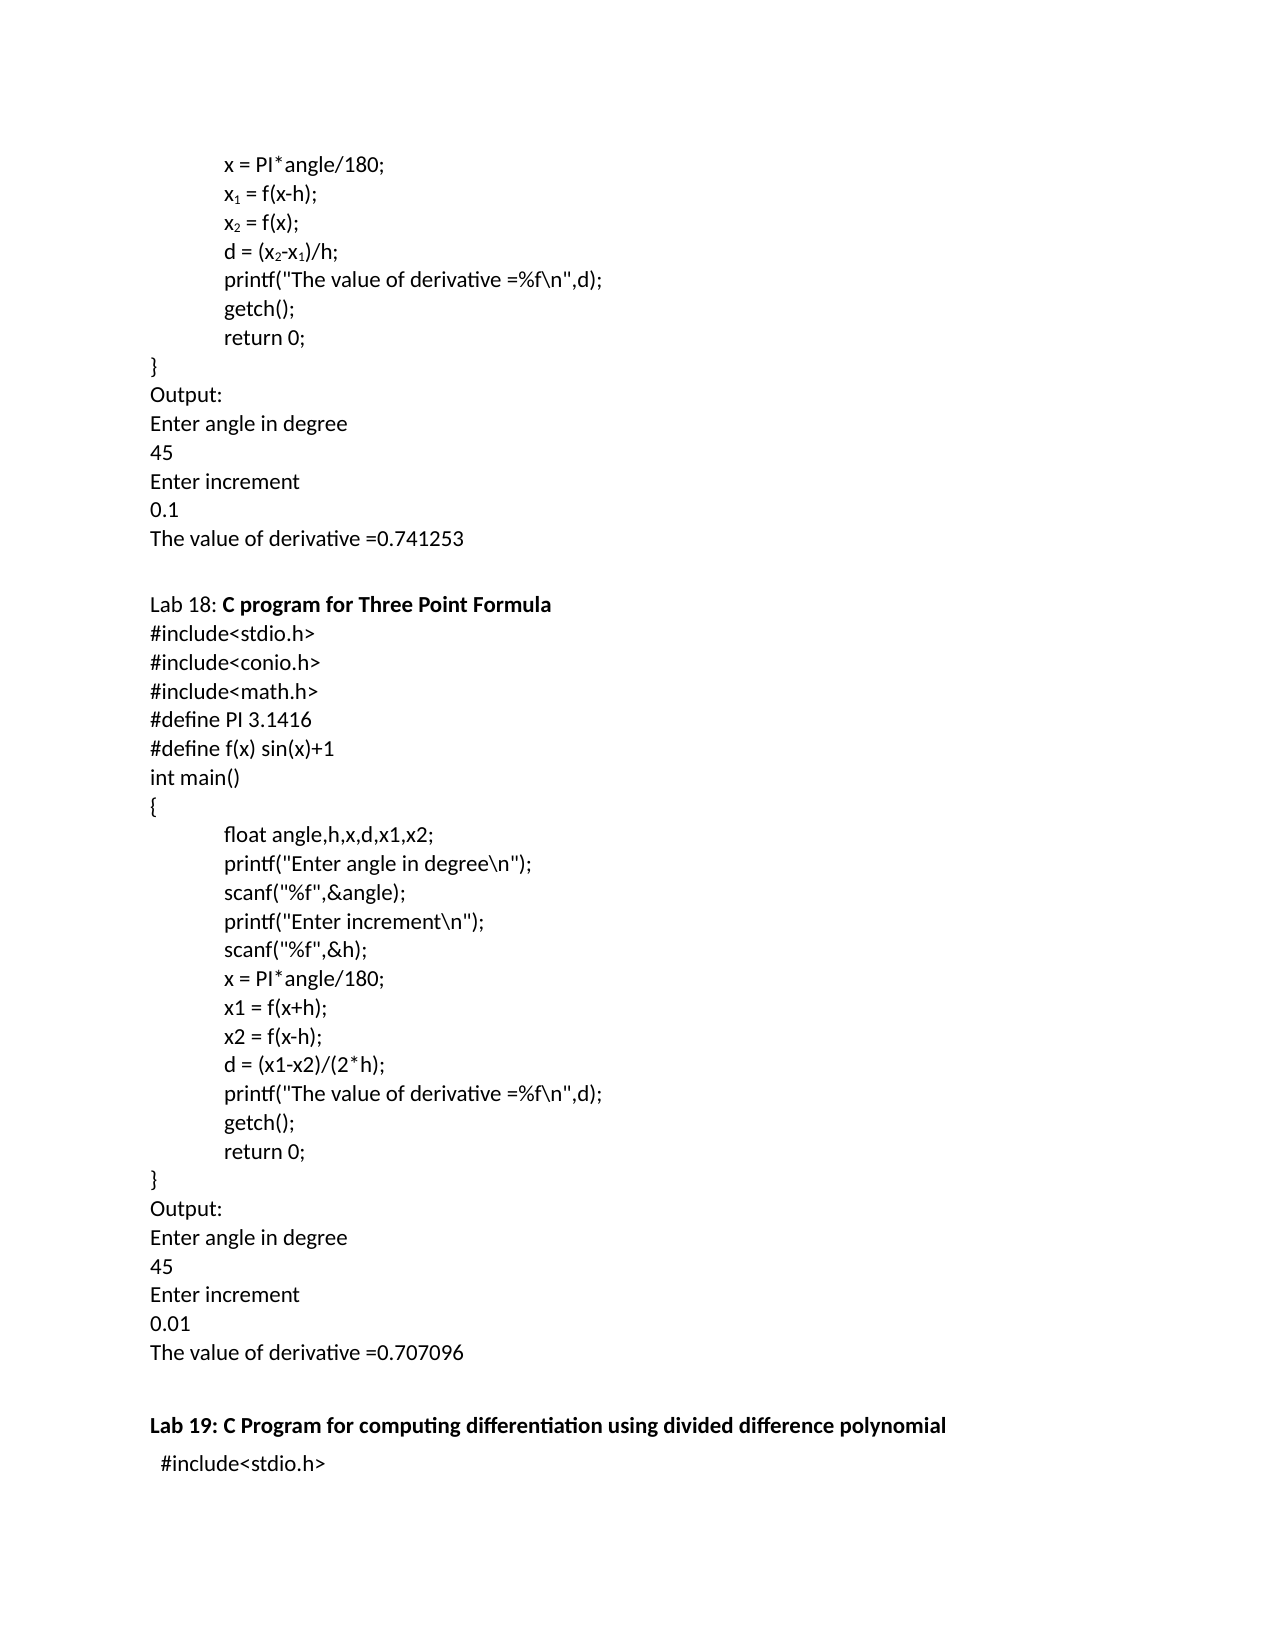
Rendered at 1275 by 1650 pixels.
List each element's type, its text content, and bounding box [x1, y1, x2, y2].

text #include<stdio.h> [150, 619, 1125, 647]
text } [150, 1165, 1125, 1194]
text int main() [150, 762, 1125, 791]
text Lab 18: C program for Three Point Formula [150, 590, 1125, 619]
text Output: [150, 380, 1125, 409]
text #define f(x) sin(x)+1 [150, 734, 1125, 762]
text getch(); [150, 1107, 1125, 1136]
text The value of derivative =0.707096 [150, 1337, 1125, 1366]
text #include<math.h> [150, 676, 1125, 705]
text #include<conio.h> [150, 647, 1125, 676]
text scanf("%f",&angle); [150, 877, 1125, 906]
text Lab 19: C Program for computing differentiation using divided difference polynomial [150, 1404, 1125, 1441]
text 45 [150, 437, 1125, 466]
text #include<stdio.h> [150, 1441, 1125, 1479]
text float angle,h,x,d,x1,x2; [150, 820, 1125, 849]
text return 0; [150, 322, 1125, 351]
text printf("The value of derivative =%f\n",d); [150, 265, 1125, 294]
text 0.01 [150, 1309, 1125, 1337]
text scanf("%f",&h); [150, 935, 1125, 964]
text printf("The value of derivative =%f\n",d); [150, 1079, 1125, 1107]
text x = PI*angle/180; [150, 150, 1125, 179]
text x2 = f(x); [150, 207, 1125, 236]
text x1 = f(x+h); [150, 992, 1125, 1021]
text 0.1 [150, 495, 1125, 524]
text { [150, 791, 1125, 820]
text Output: [150, 1194, 1125, 1222]
text getch(); [150, 294, 1125, 322]
text Enter increment [150, 1280, 1125, 1309]
text Enter angle in degree [150, 1222, 1125, 1251]
text d = (x2-x1)/h; [150, 236, 1125, 265]
text d = (x1-x2)/(2*h); [150, 1050, 1125, 1079]
text } [150, 351, 1125, 380]
text #define PI 3.1416 [150, 705, 1125, 734]
text printf("Enter angle in degree\n"); [150, 849, 1125, 877]
text 45 [150, 1251, 1125, 1280]
text return 0; [150, 1136, 1125, 1165]
text The value of derivative =0.741253 [150, 524, 1125, 552]
text x1 = f(x-h); [150, 179, 1125, 207]
text Enter angle in degree [150, 409, 1125, 437]
text printf("Enter increment\n"); [150, 906, 1125, 935]
text x2 = f(x-h); [150, 1021, 1125, 1050]
text Enter increment [150, 466, 1125, 495]
text x = PI*angle/180; [150, 964, 1125, 992]
